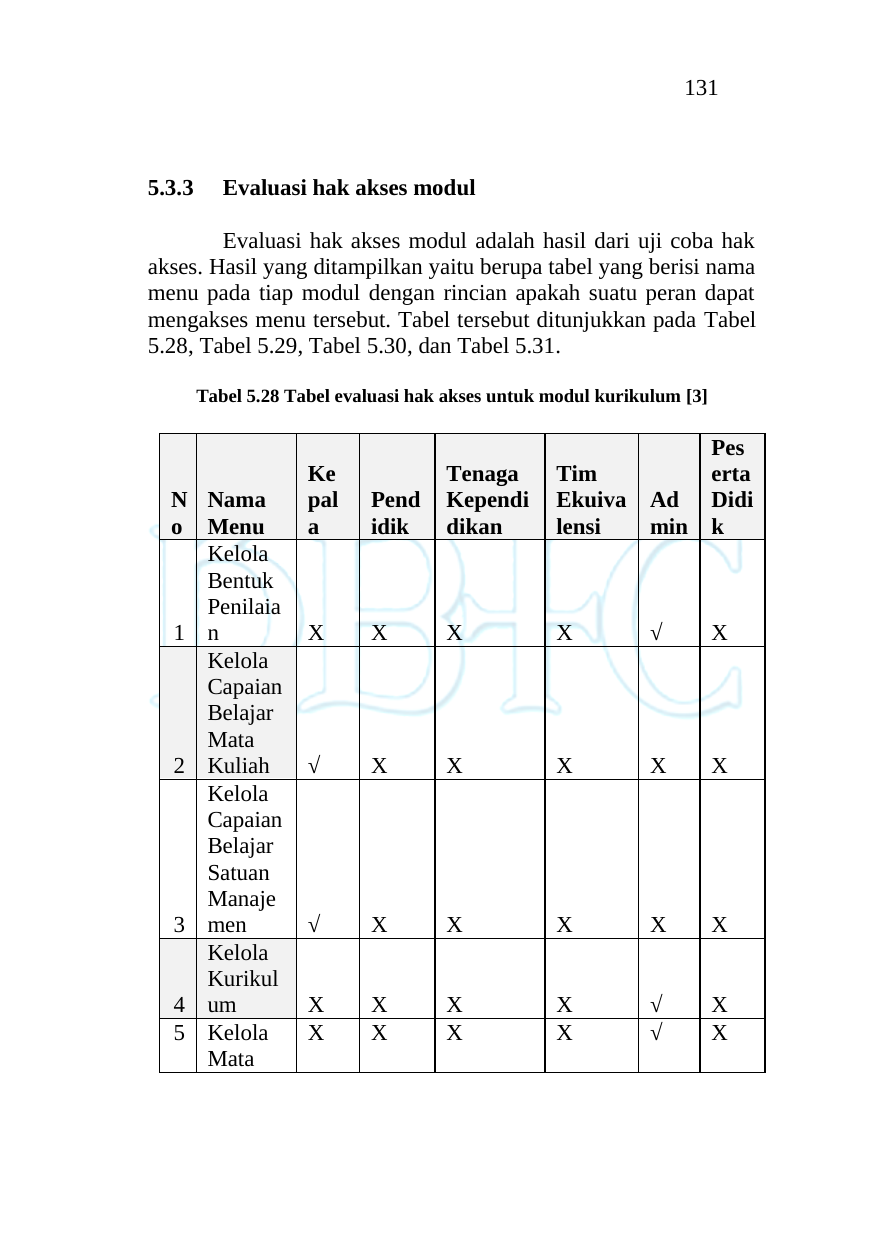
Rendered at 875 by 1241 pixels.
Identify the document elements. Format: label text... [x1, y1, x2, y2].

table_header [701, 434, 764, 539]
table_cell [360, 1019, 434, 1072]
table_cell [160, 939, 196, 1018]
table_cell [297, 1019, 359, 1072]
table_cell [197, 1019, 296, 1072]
subtitle Evaluasi hak akses modul [148, 174, 756, 200]
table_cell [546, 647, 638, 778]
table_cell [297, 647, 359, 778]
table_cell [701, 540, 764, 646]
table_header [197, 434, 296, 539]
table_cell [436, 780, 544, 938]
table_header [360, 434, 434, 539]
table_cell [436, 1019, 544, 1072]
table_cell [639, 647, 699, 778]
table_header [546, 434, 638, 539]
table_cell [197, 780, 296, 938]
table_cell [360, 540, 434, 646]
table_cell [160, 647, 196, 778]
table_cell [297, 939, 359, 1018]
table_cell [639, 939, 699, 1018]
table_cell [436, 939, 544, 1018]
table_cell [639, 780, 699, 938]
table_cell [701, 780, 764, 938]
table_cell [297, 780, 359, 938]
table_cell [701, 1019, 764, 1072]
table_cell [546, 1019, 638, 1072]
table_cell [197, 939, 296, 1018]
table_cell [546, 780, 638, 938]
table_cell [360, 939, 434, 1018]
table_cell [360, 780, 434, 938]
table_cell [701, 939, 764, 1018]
text Tabel 5.28 Tabel evaluasi hak akses untuk modul kurikulum [148, 385, 756, 406]
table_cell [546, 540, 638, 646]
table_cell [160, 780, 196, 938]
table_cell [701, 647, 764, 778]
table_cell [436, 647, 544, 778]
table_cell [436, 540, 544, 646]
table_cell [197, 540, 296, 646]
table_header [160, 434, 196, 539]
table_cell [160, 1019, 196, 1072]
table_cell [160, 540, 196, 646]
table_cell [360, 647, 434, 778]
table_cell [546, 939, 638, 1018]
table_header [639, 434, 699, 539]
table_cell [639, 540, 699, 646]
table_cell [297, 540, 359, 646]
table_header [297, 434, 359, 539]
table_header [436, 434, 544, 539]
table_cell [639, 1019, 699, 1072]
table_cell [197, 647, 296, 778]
text Evaluasi hak akses modul adalah hasil dari uji coba hak akses. Hasil yang ditampilkan yaitu berupa tabel yang berisi nama menu pada tiap modul dengan rincian apakah suatu peran dapat mengakses menu tersebut. Tabel tersebut ditunjukkan pada Tabel 5.28, Tabel 5.29, Tabel 5.30, dan Tabel 5.31. [148, 227, 756, 358]
